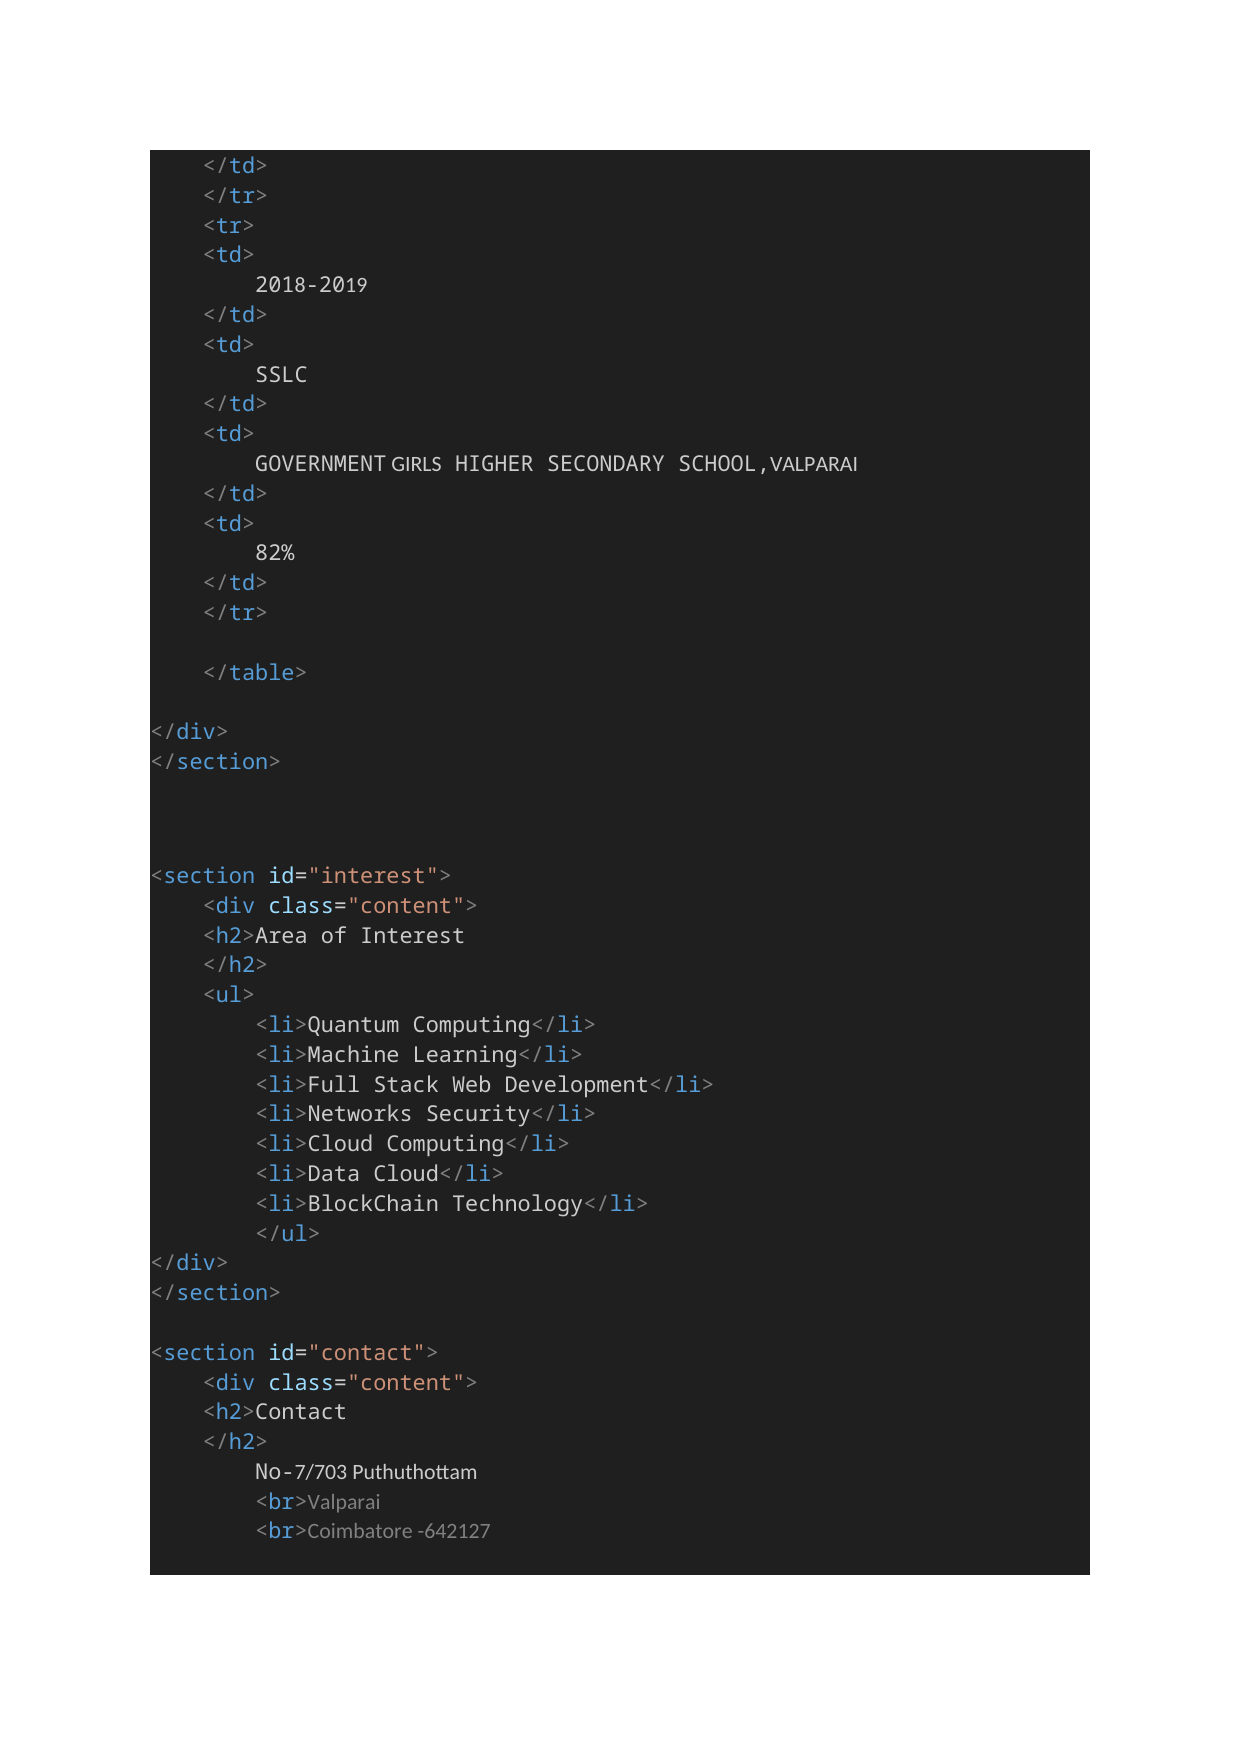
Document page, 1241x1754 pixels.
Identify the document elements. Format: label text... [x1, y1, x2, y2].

text <li>Data Cloud</li> [150, 1158, 1090, 1188]
text </td> [150, 567, 1090, 597]
text SSLC [150, 358, 1090, 388]
text </h2> [150, 949, 1090, 979]
text </td> [150, 299, 1090, 329]
text <h2>Area of Interest [150, 920, 1090, 949]
text </h2> [150, 1426, 1090, 1456]
text </section> [150, 1277, 1090, 1307]
text 2018-2019 [150, 269, 1090, 299]
text No-7/703 Puthuthottam [150, 1456, 1090, 1486]
text <li>BlockChain Technology</li> [150, 1188, 1090, 1218]
text </table> [150, 656, 1090, 686]
text </div> [150, 716, 1090, 746]
text <td> [150, 418, 1090, 448]
text <div class="content"> [150, 1367, 1090, 1396]
text </tr> [150, 597, 1090, 627]
text <td> [150, 329, 1090, 358]
text 82% [150, 537, 1090, 567]
text </td> [150, 150, 1090, 180]
text <li>Full Stack Web Development</li> [150, 1069, 1090, 1098]
text <h2>Contact [150, 1396, 1090, 1426]
text <div class="content"> [150, 890, 1090, 920]
text </section> [150, 746, 1090, 776]
text <li>Networks Security</li> [150, 1098, 1090, 1128]
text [150, 448, 1090, 478]
text <br>Coimbatore -642127 [150, 1516, 1090, 1545]
text <br>Valparai [150, 1486, 1090, 1516]
text </td> [150, 478, 1090, 507]
text <ul> [150, 979, 1090, 1009]
text </tr> [150, 180, 1090, 209]
text <li>Cloud Computing</li> [150, 1128, 1090, 1158]
text <li>Machine Learning</li> [150, 1039, 1090, 1069]
text <tr> [150, 209, 1090, 239]
text <section id="contact"> [150, 1337, 1090, 1367]
text </td> [150, 388, 1090, 418]
text </ul> [150, 1218, 1090, 1247]
text <td> [150, 239, 1090, 269]
text </div> [150, 1247, 1090, 1277]
text <section id="interest"> [150, 860, 1090, 890]
text <li>Quantum Computing</li> [150, 1009, 1090, 1039]
text <td> [150, 507, 1090, 537]
